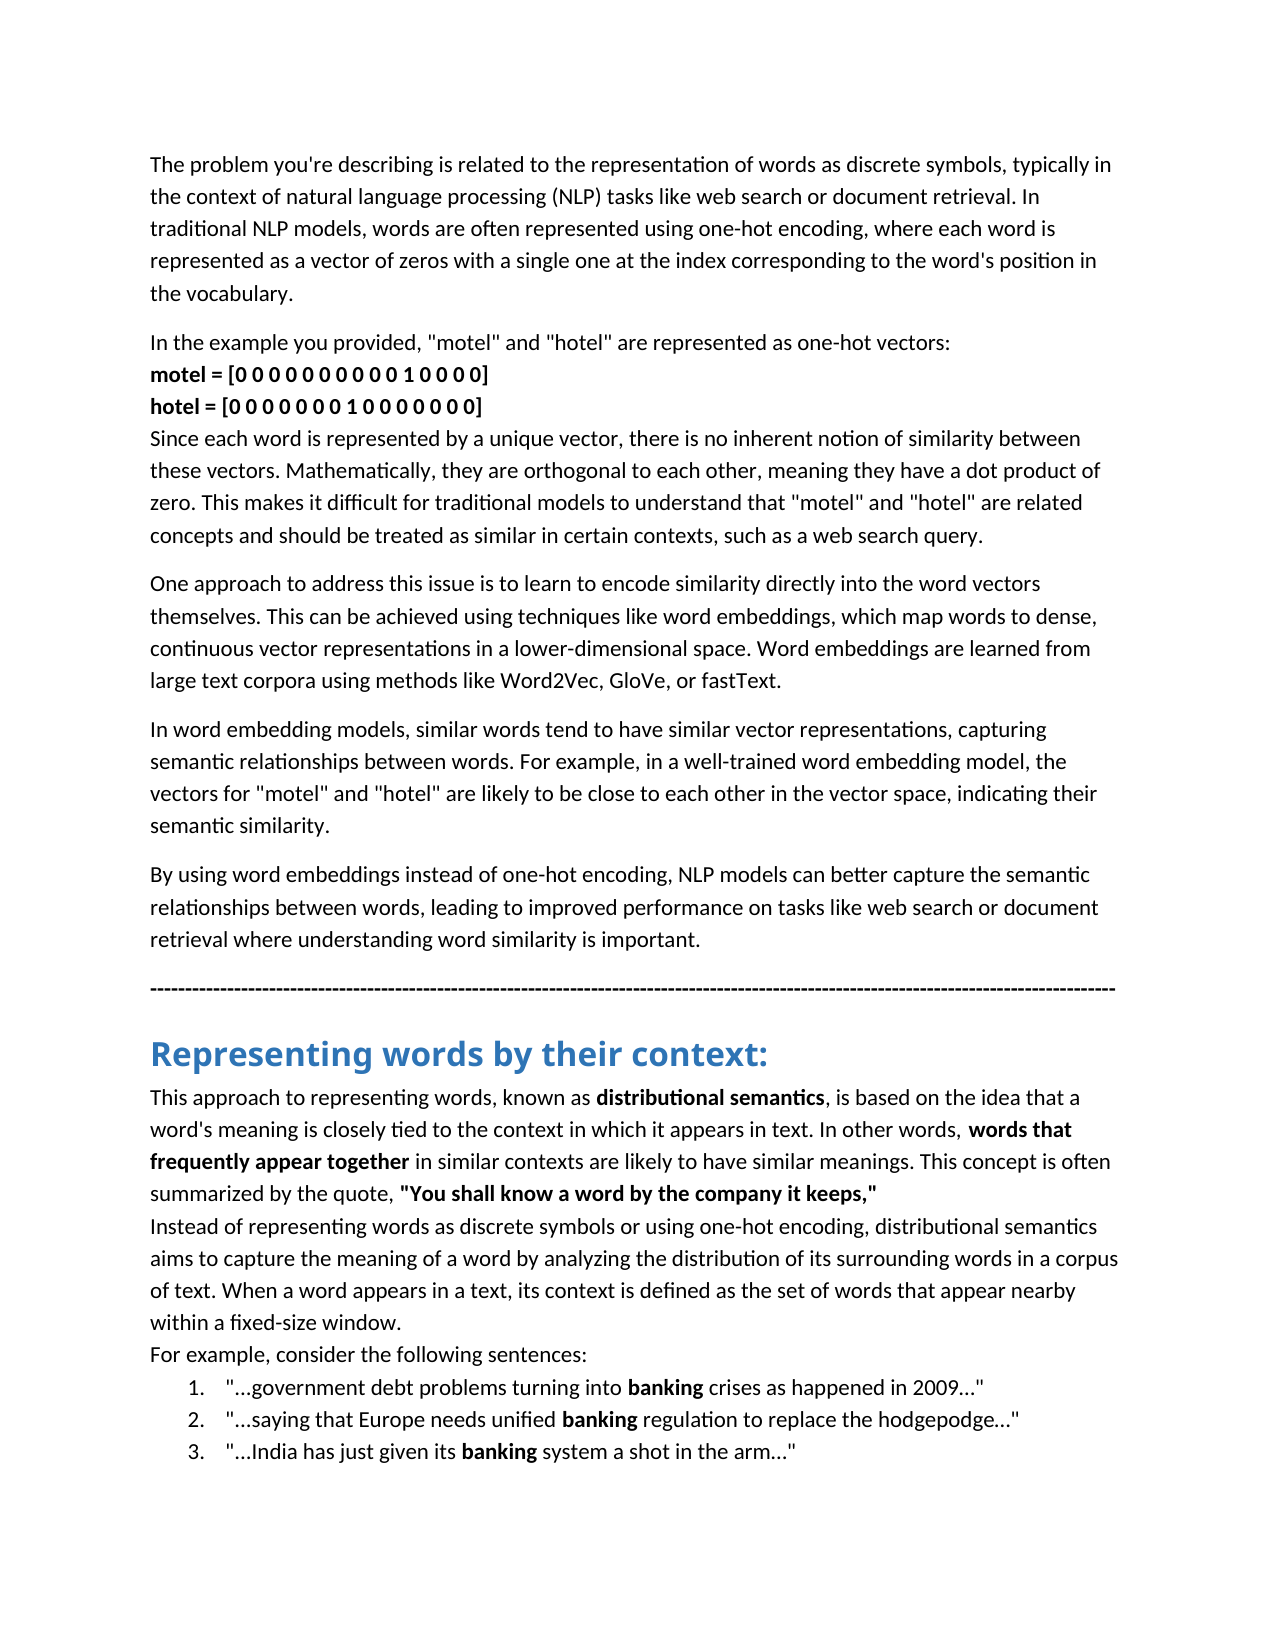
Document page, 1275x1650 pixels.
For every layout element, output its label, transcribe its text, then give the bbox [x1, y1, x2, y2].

text One approach to address this issue is to learn to encode similarity directly into the word vectors themselves. This can be achieved using techniques like word embeddings, which map words to dense, continuous vector representations in a lower-dimensional space. Word embeddings are learned from large text corpora using methods like Word2Vec, GloVe, or fastText. [150, 569, 1125, 694]
text In the example you provided, "motel" and "hotel" are represented as one-hot vectors: [150, 328, 1125, 356]
text Since each word is represented by a unique vector, there is no inherent notion of similarity between these vectors. Mathematically, they are orthogonal to each other, meaning they have a dot product of zero. This makes it difficult for traditional models to understand that "motel" and "hotel" are related concepts and should be treated as similar in certain contexts, such as a web search query. [150, 424, 1125, 549]
text hotel = [0 0 0 0 0 0 0 1 0 0 0 0 0 0 0] [150, 392, 1125, 420]
list "...government debt problems turning into banking crises as happened in 2009…" [187, 1373, 1125, 1401]
text motel = [0 0 0 0 0 0 0 0 0 0 1 0 0 0 0] [150, 360, 1125, 388]
text This approach to representing words, known as distributional semantics, is based on the idea that a word's meaning is closely tied to the context in which it appears in text. In other words, words that frequently appear together in similar contexts are likely to have similar meanings. This concept is often summarized by the quote, "You shall know a word by the company it keeps," [150, 1083, 1125, 1208]
text By using word embeddings instead of one-hot encoding, NLP models can better capture the semantic relationships between words, leading to improved performance on tasks like web search or document retrieval where understanding word similarity is important. [150, 860, 1125, 953]
list "...India has just given its banking system a shot in the arm…" [187, 1437, 1125, 1465]
list "...saying that Europe needs unified banking regulation to replace the hodgepodge…" [187, 1405, 1125, 1433]
text In word embedding models, similar words tend to have similar vector representations, capturing semantic relationships between words. For example, in a well-trained word embedding model, the vectors for "motel" and "hotel" are likely to be close to each other in the vector space, indicating their semantic similarity. [150, 715, 1125, 839]
text Instead of representing words as discrete symbols or using one-hot encoding, distributional semantics aims to capture the meaning of a word by analyzing the distribution of its surrounding words in a corpus of text. When a word appears in a text, its context is defined as the set of words that appear nearby within a fixed-size window. [150, 1212, 1125, 1336]
text The problem you're describing is related to the representation of words as discrete symbols, typically in the context of natural language processing (NLP) tasks like web search or document retrieval. In traditional NLP models, words are often represented using one-hot encoding, where each word is represented as a vector of zeros with a single one at the index corresponding to the word's position in the vocabulary. [150, 150, 1125, 307]
text ------------------------------------------------------------------------------------------------------------------------------------------ [150, 974, 1125, 1002]
text For example, consider the following sentences: [150, 1341, 1125, 1368]
subtitle Representing words by their context: [150, 1031, 1125, 1076]
